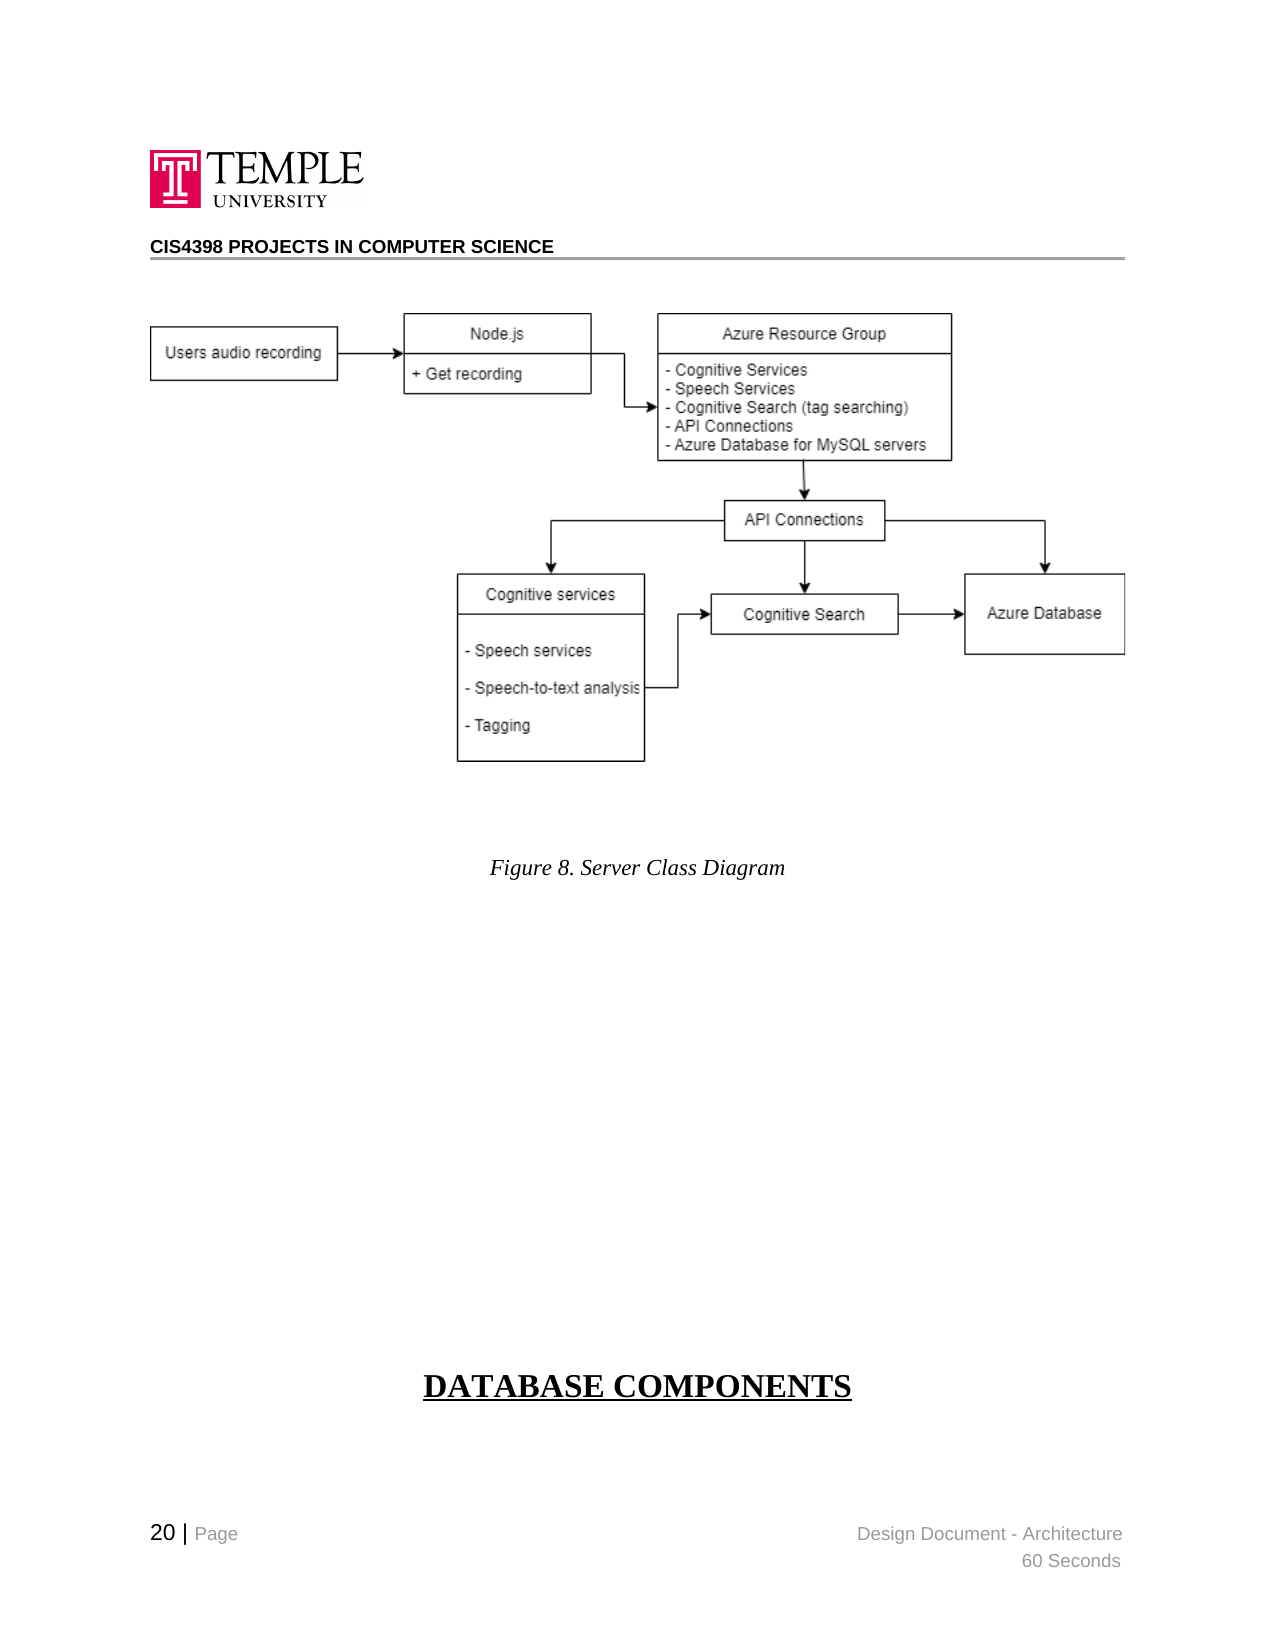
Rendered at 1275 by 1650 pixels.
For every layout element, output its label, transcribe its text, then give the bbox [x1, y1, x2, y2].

picture [150, 313, 1125, 762]
picture [150, 150, 364, 208]
text DATABASE COMPONENTS [150, 1366, 1125, 1404]
text Figure 8. Server Class Diagram [150, 854, 1125, 880]
